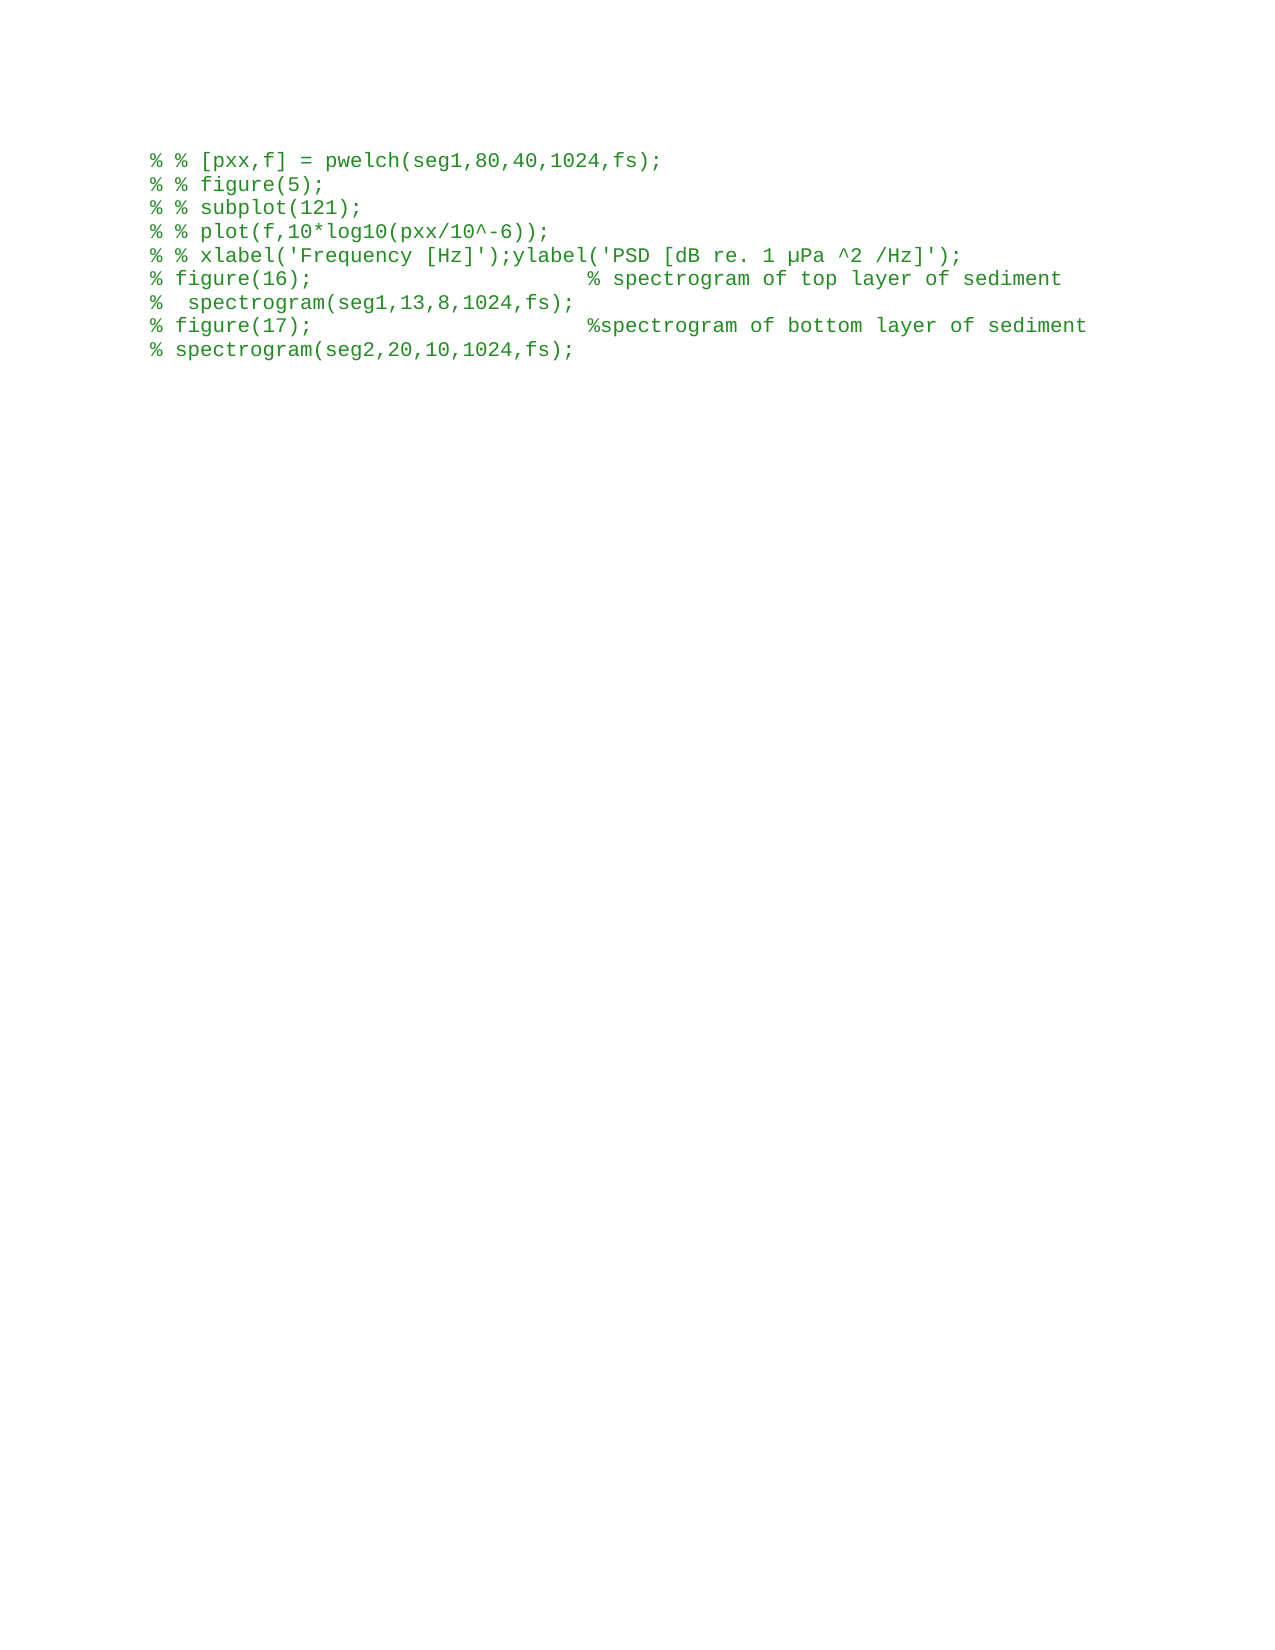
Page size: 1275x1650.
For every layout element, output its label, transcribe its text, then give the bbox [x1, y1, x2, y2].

text % % subplot(121); [150, 197, 1125, 221]
text % % xlabel('Frequency [Hz]');ylabel('PSD [dB re. 1 µPa ^2 /Hz]'); [150, 244, 1125, 268]
text % figure(17); %spectrogram of bottom layer of sediment [150, 316, 1125, 339]
text % % plot(f,10*log10(pxx/10^-6)); [150, 221, 1125, 244]
text % spectrogram(seg1,13,8,1024,fs); [150, 292, 1125, 316]
text % % [pxx,f] = pwelch(seg1,80,40,1024,fs); [150, 150, 1125, 174]
text % % figure(5); [150, 174, 1125, 197]
text % figure(16); % spectrogram of top layer of sediment [150, 268, 1125, 292]
text % spectrogram(seg2,20,10,1024,fs); [150, 339, 1125, 363]
